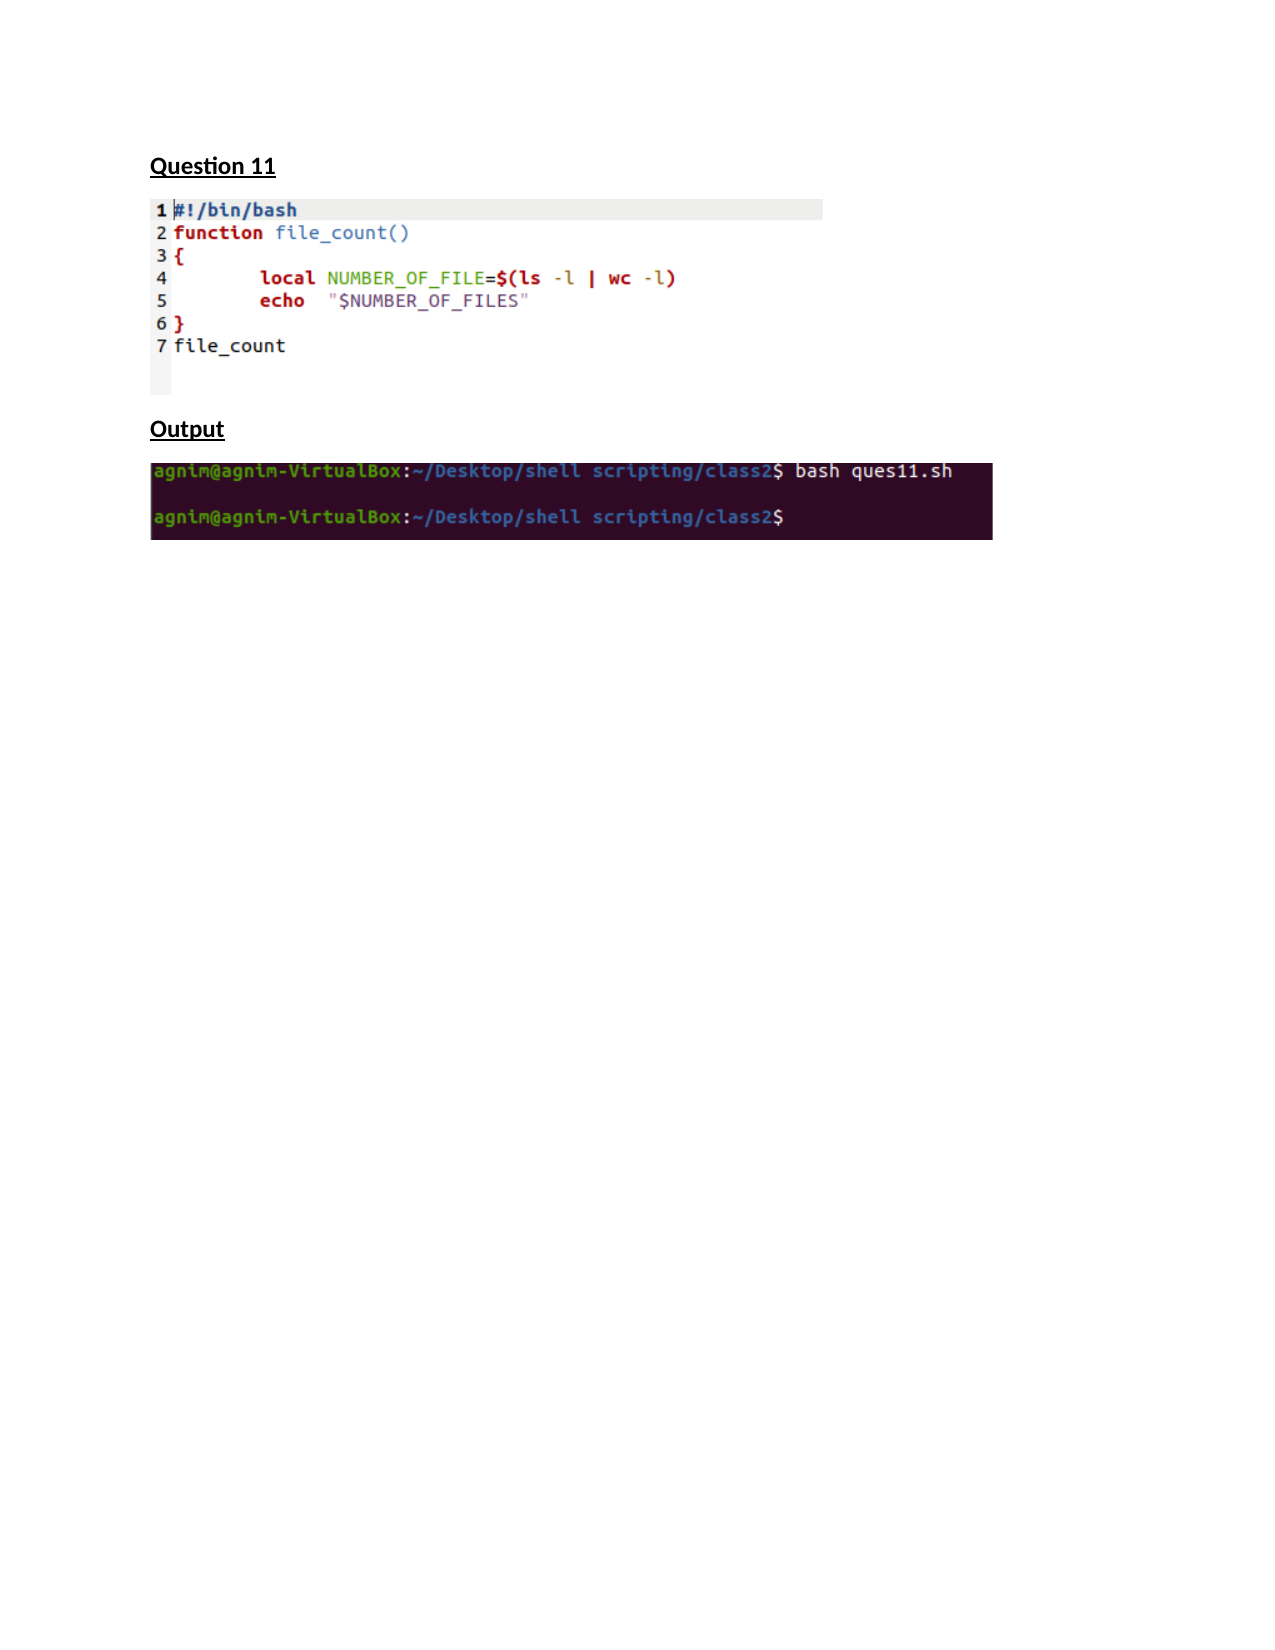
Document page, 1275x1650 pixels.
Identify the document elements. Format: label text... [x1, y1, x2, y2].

picture [150, 463, 993, 540]
text Output [150, 413, 1125, 444]
picture [150, 199, 823, 395]
text Question 11 [150, 150, 1125, 181]
